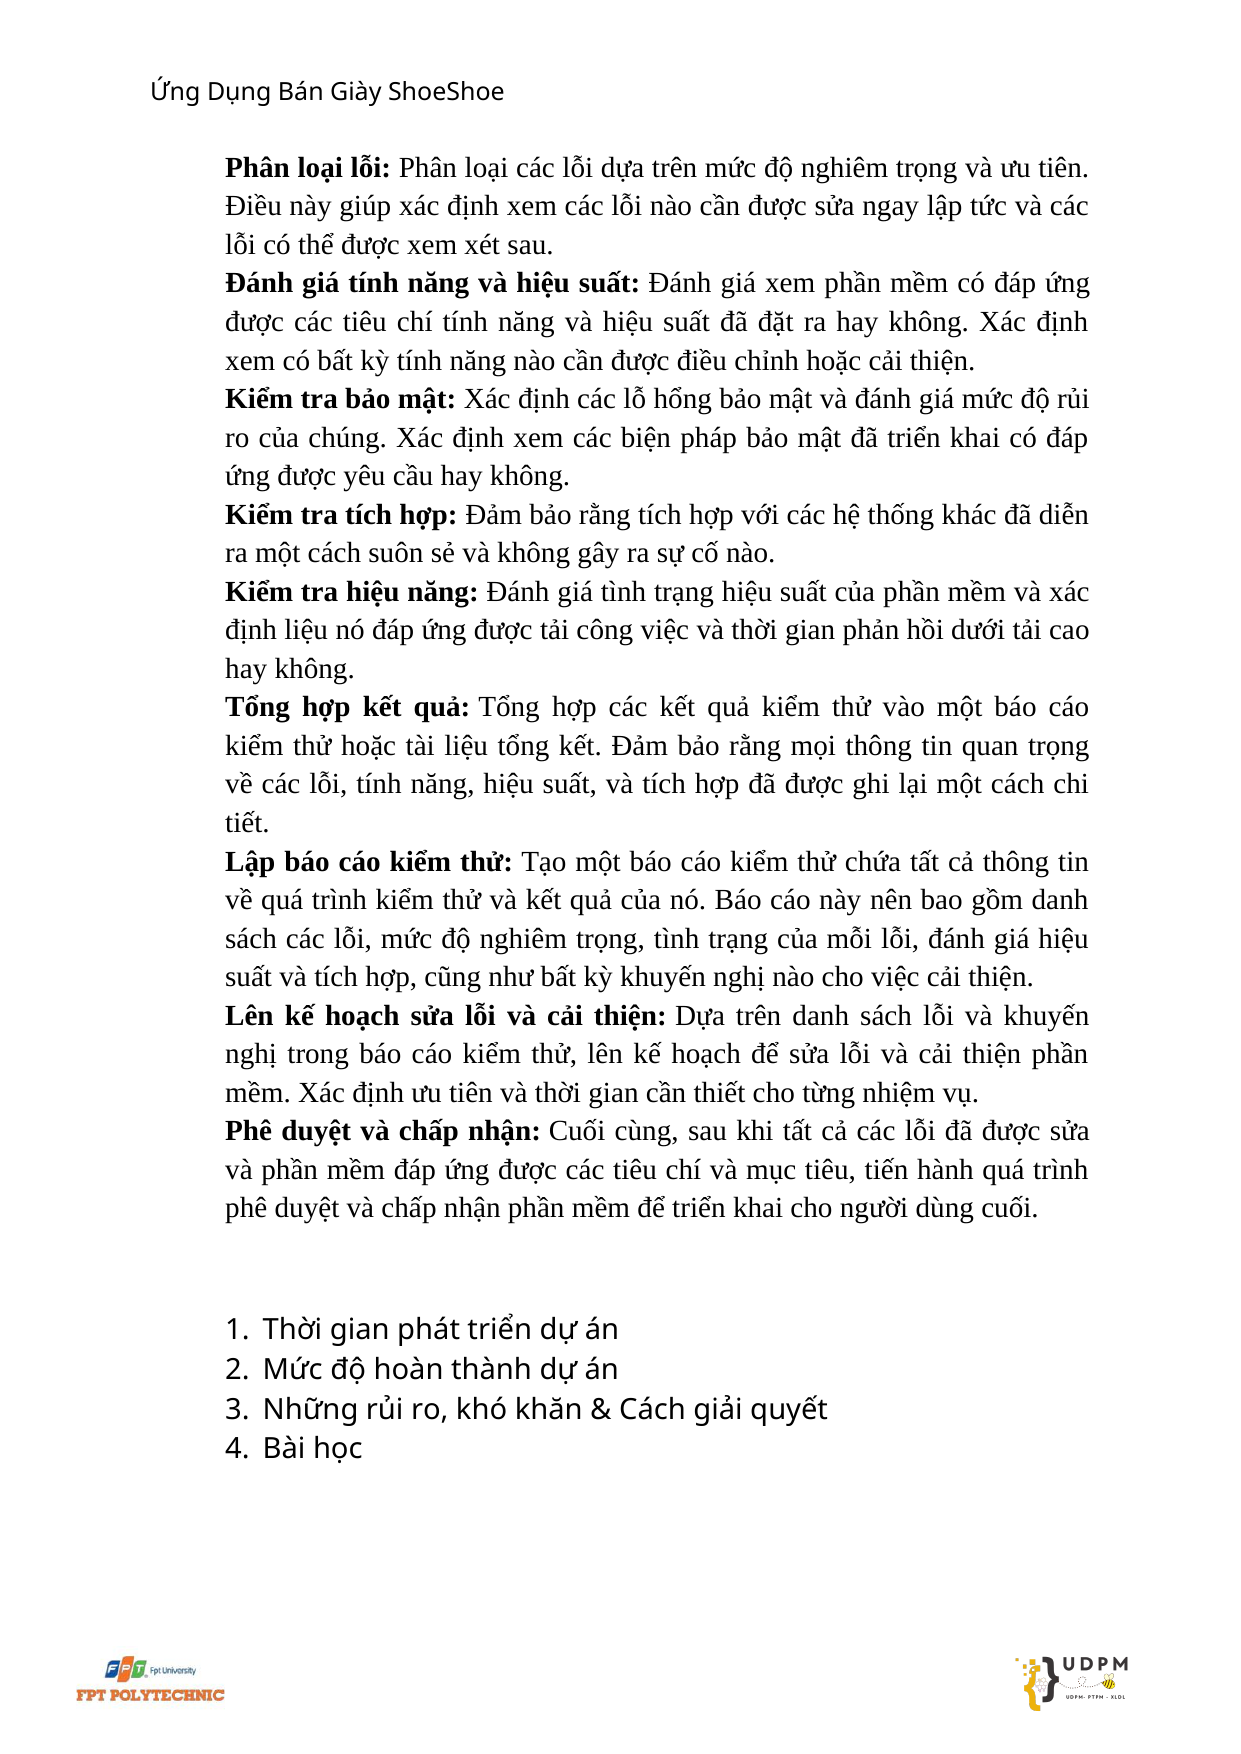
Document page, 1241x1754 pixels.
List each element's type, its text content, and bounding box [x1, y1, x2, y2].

picture [995, 1638, 1158, 1728]
text Phê duyệt và chấp nhận: Cuối cùng, sau khi tất cả các lỗi đã được sửa và phần mềm đáp ứng được các tiêu chí và mục tiêu, tiến hành quá trình phê duyệt và chấp nhận phần mềm để triển khai cho người dùng cuối. [225, 1113, 1090, 1224]
text Lập báo cáo kiểm thử: Tạo một báo cáo kiểm thử chứa tất cả thông tin về quá trình kiểm thử và kết quả của nó. Báo cáo này nên bao gồm danh sách các lỗi, mức độ nghiêm trọng, tình trạng của mỗi lỗi, đánh giá hiệu suất và tích hợp, cũng như bất kỳ khuyến nghị nào cho việc cải thiện. [225, 844, 1090, 993]
text Phân loại lỗi: Phân loại các lỗi dựa trên mức độ nghiêm trọng và ưu tiên. Điều này giúp xác định xem các lỗi nào cần được sửa ngay lập tức và các lỗi có thể được xem xét sau. [225, 150, 1090, 261]
text Kiểm tra bảo mật: Xác định các lỗ hổng bảo mật và đánh giá mức độ rủi ro của chúng. Xác định xem các biện pháp bảo mật đã triển khai có đáp ứng được yêu cầu hay không. [225, 381, 1090, 492]
text Lên kế hoạch sửa lỗi và cải thiện: Dựa trên danh sách lỗi và khuyến nghị trong báo cáo kiểm thử, lên kế hoạch để sửa lỗi và cải thiện phần mềm. Xác định ưu tiên và thời gian cần thiết cho từng nhiệm vụ. [225, 998, 1090, 1108]
text Kiểm tra hiệu năng: Đánh giá tình trạng hiệu suất của phần mềm và xác định liệu nó đáp ứng được tải công việc và thời gian phản hồi dưới tải cao hay không. [225, 574, 1090, 684]
text Kiểm tra tích hợp: Đảm bảo rằng tích hợp với các hệ thống khác đã diễn ra một cách suôn sẻ và không gây ra sự cố nào. [225, 497, 1090, 569]
picture [76, 1646, 225, 1719]
list Mức độ hoàn thành dự án [225, 1348, 1090, 1388]
list Những rủi ro, khó khăn & Cách giải quyết [225, 1388, 1090, 1428]
text Đánh giá tính năng và hiệu suất: Đánh giá xem phần mềm có đáp ứng được các tiêu chí tính năng và hiệu suất đã đặt ra hay không. Xác định xem có bất kỳ tính năng nào cần được điều chỉnh hoặc cải thiện. [225, 266, 1090, 376]
list Bài học [225, 1428, 1090, 1467]
list Thời gian phát triển dự án [225, 1308, 1090, 1348]
text Tổng hợp kết quả: Tổng hợp các kết quả kiểm thử vào một báo cáo kiểm thử hoặc tài liệu tổng kết. Đảm bảo rằng mọi thông tin quan trọng về các lỗi, tính năng, hiệu suất, và tích hợp đã được ghi lại một cách chi tiết. [225, 689, 1090, 839]
